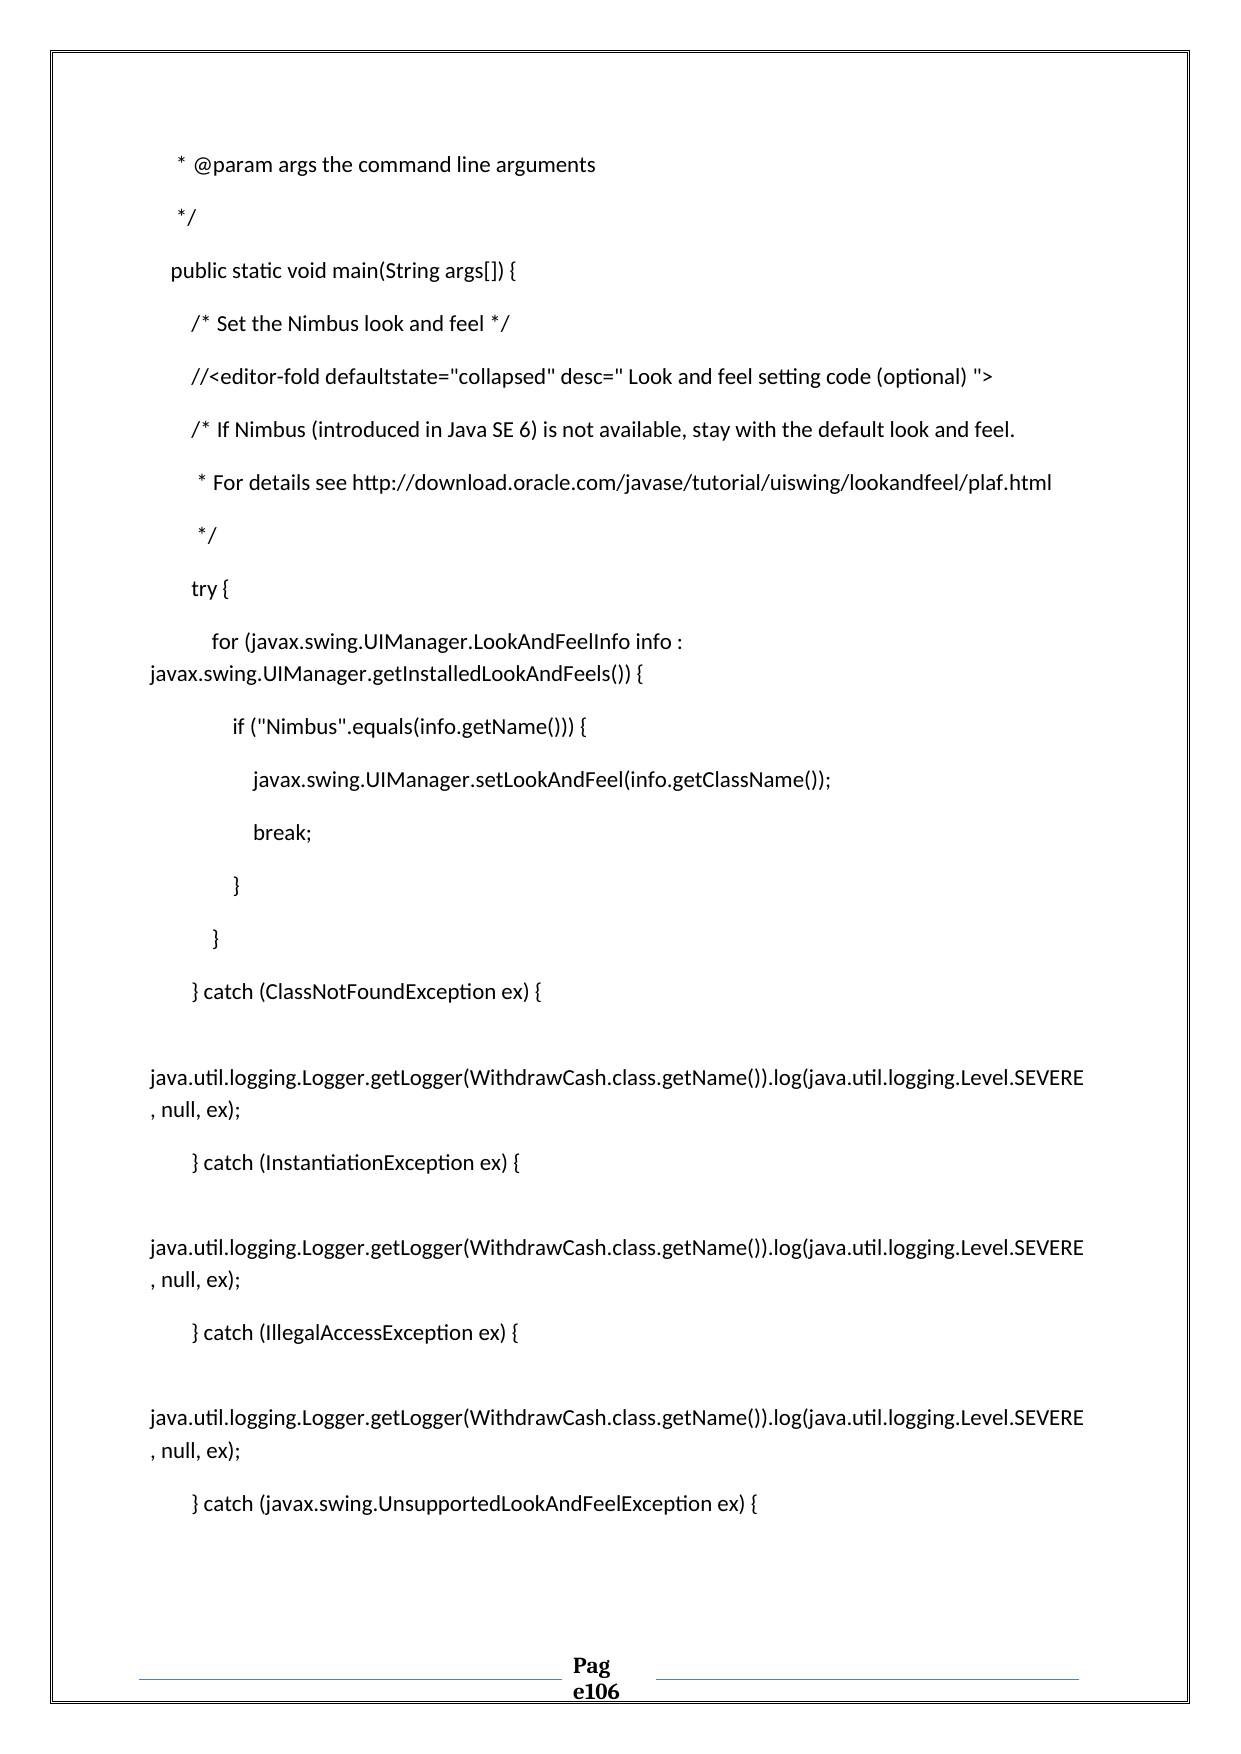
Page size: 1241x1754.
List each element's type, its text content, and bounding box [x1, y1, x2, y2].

text * @param args the command line arguments [150, 150, 1090, 178]
text java.util.logging.Logger.getLogger(WithdrawCash.class.getName()).log(java.util.logging.Level.SEVERE, null, ex); [150, 1201, 1090, 1293]
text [150, 1371, 1090, 1464]
text } catch (javax.swing.UnsupportedLookAndFeelException ex) { [150, 1489, 1090, 1517]
text if ("Nimbus".equals(info.getName())) { [150, 712, 1090, 740]
text for (javax.swing.UIManager.LookAndFeelInfo info : javax.swing.UIManager.getInstalledLookAndFeels()) { [150, 627, 1090, 687]
text /* If Nimbus (introduced in Java SE 6) is not available, stay with the default look and feel. [150, 415, 1090, 443]
text java.util.logging.Logger.getLogger(WithdrawCash.class.getName()).log(java.util.logging.Level.SEVERE, null, ex); [150, 1031, 1090, 1123]
text } [150, 924, 1090, 952]
text * For details see http://download.oracle.com/javase/tutorial/uiswing/lookandfeel/plaf.html [150, 468, 1090, 496]
text /* Set the Nimbus look and feel */ [150, 309, 1090, 337]
text javax.swing.UIManager.setLookAndFeel(info.getClassName()); [150, 765, 1090, 793]
text public static void main(String args[]) { [150, 256, 1090, 284]
text } [150, 871, 1090, 899]
text */ [150, 203, 1090, 231]
text } catch (InstantiationException ex) { [150, 1148, 1090, 1176]
text break; [150, 818, 1090, 846]
text } catch (ClassNotFoundException ex) { [150, 977, 1090, 1006]
text try { [150, 574, 1090, 602]
text */ [150, 521, 1090, 549]
text //<editor-fold defaultstate="collapsed" desc=" Look and feel setting code (optional) "> [150, 362, 1090, 390]
text } catch (IllegalAccessException ex) { [150, 1318, 1090, 1346]
